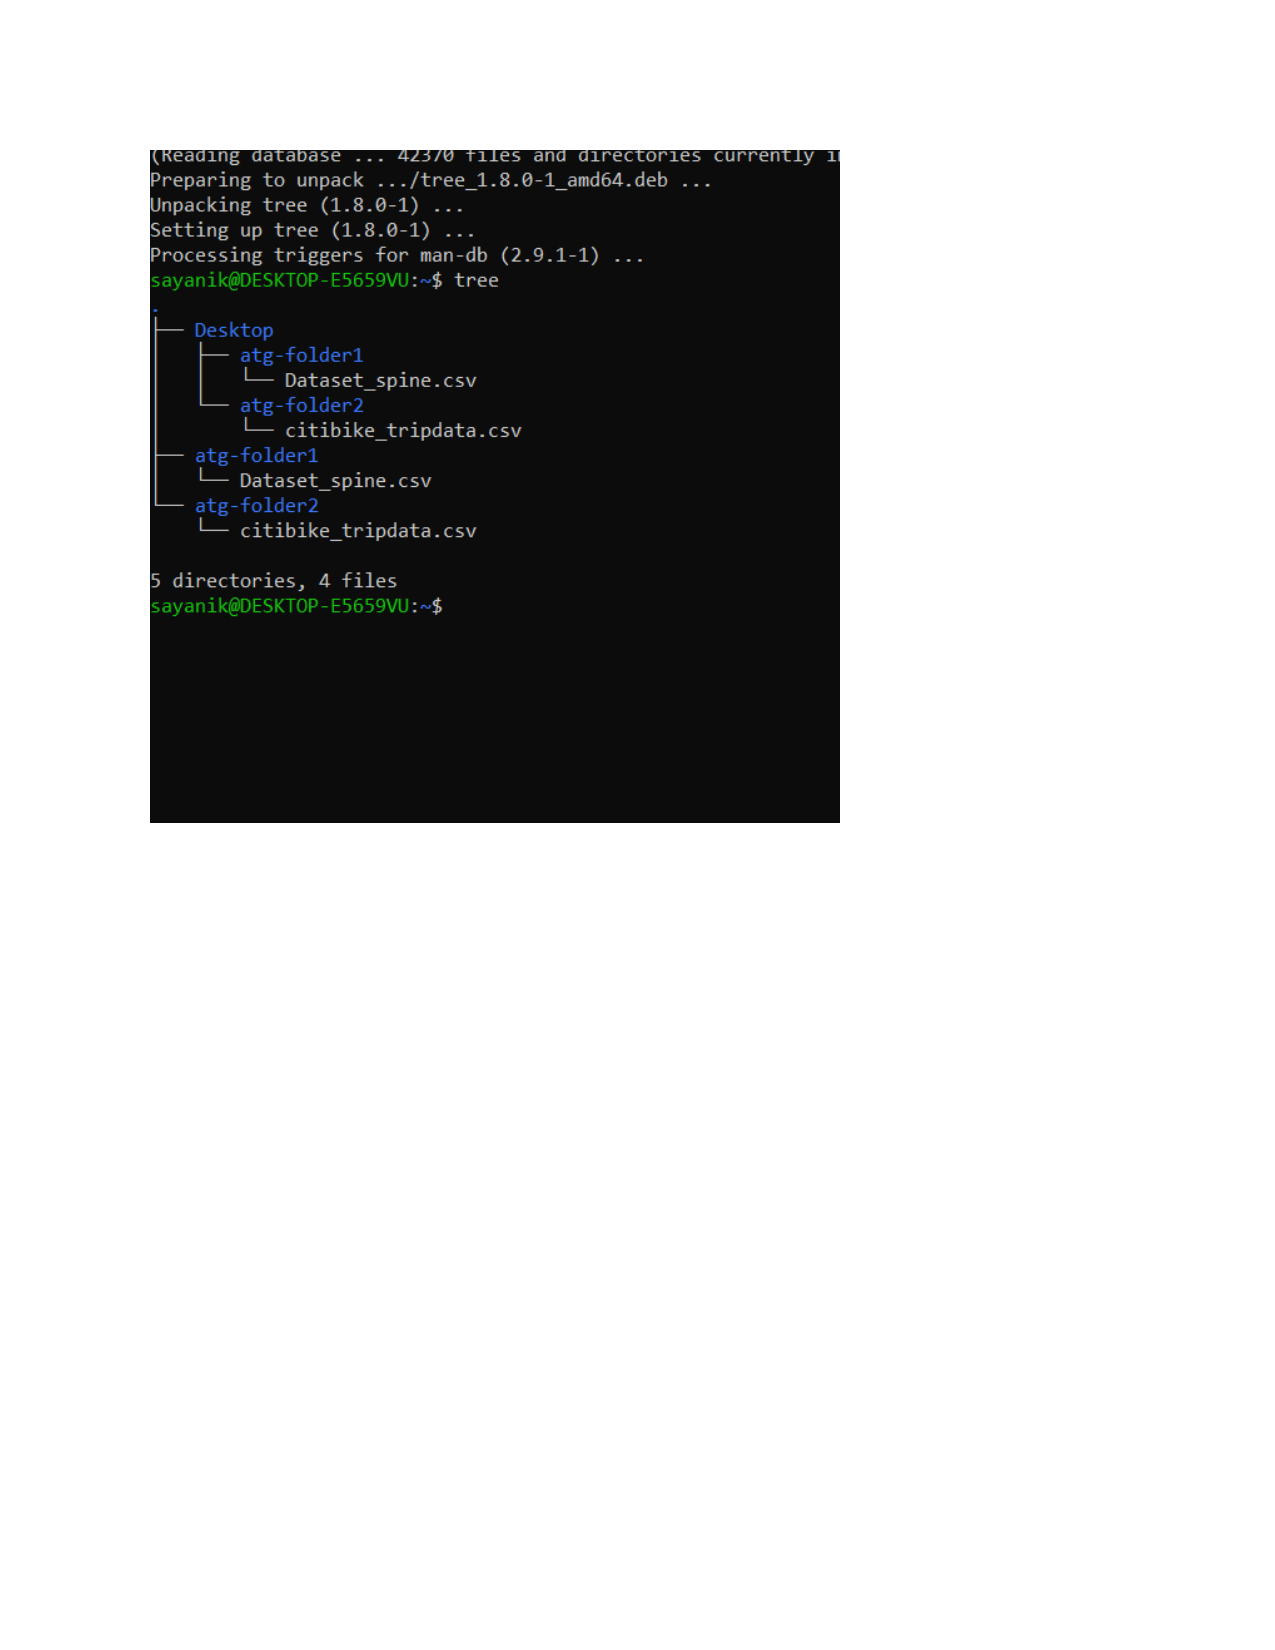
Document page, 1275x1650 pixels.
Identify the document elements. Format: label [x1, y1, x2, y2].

picture [150, 150, 840, 823]
